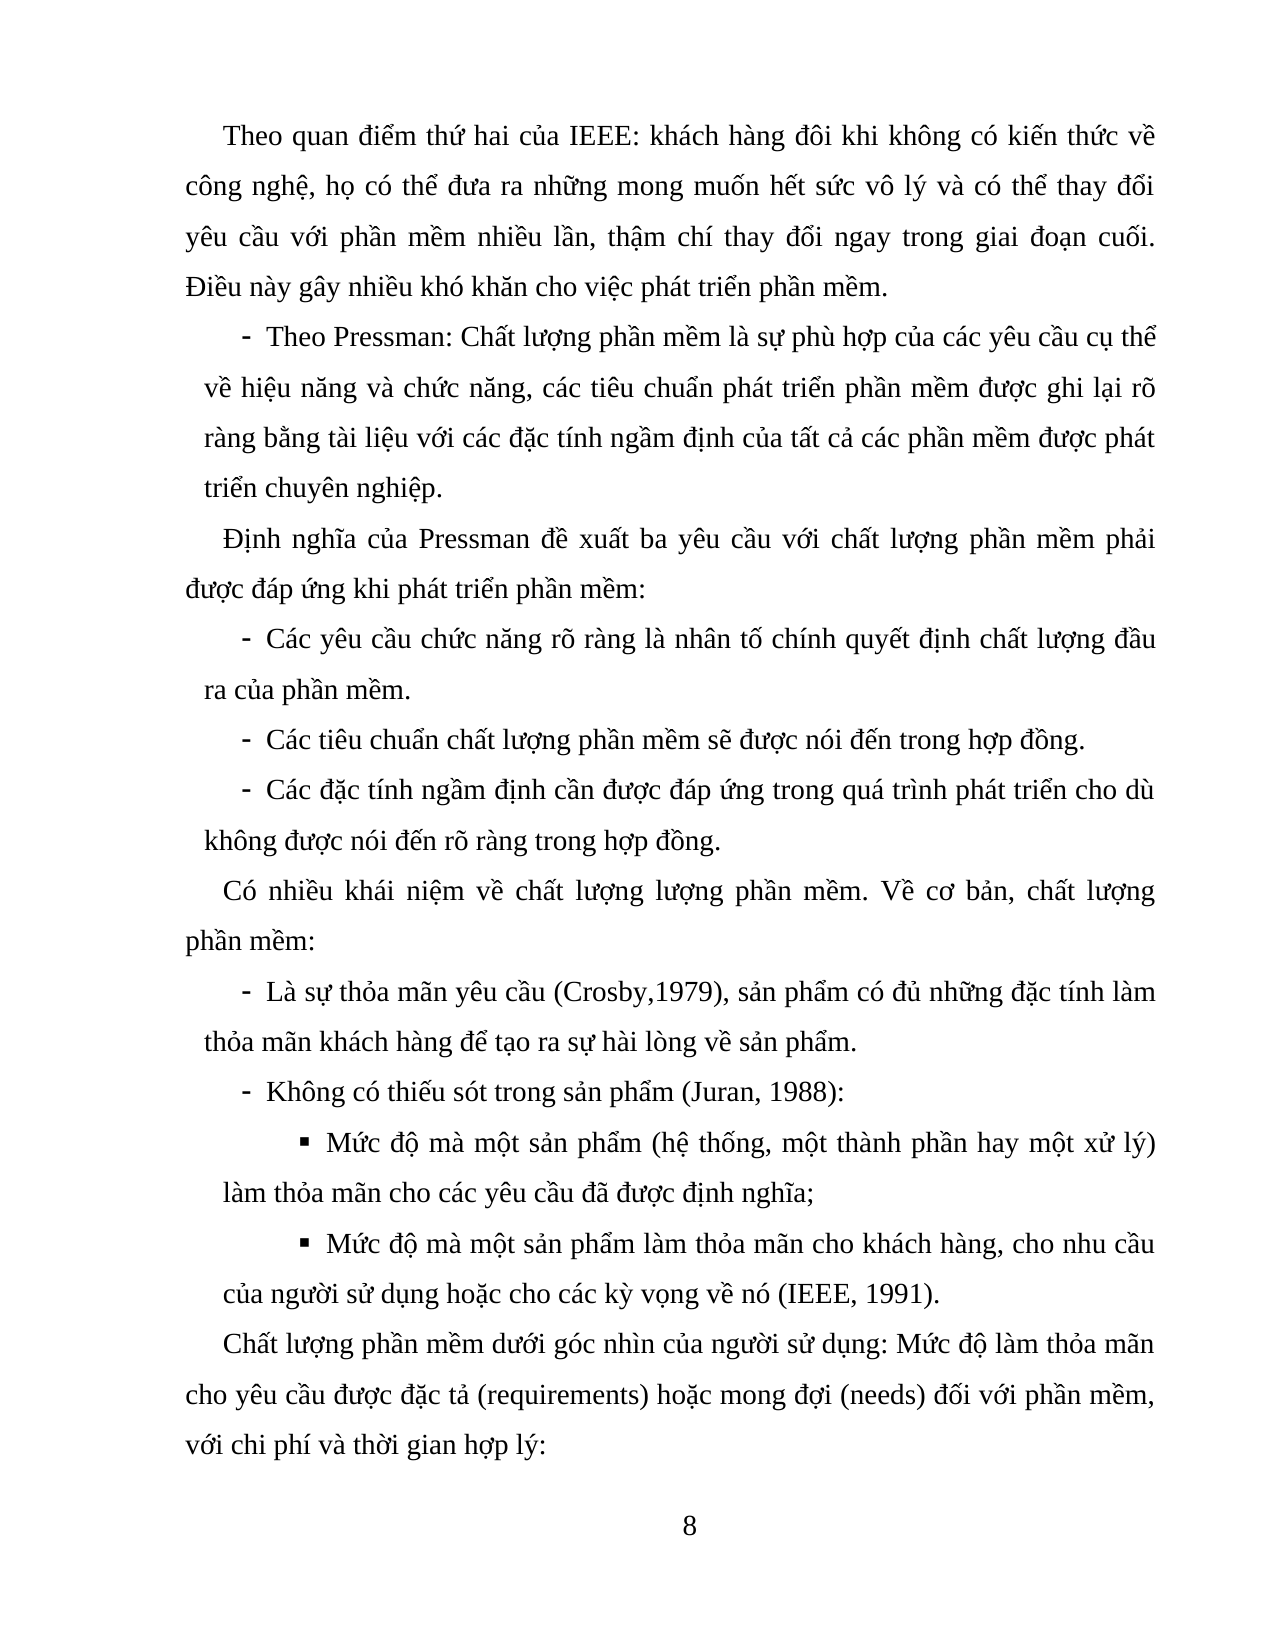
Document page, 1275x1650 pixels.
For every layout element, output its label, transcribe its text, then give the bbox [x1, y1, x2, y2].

text Chất lượng phần mềm dưới góc nhìn của người sử dụng: Mức độ làm thỏa mãn cho yêu cầu được đặc tả (requirements) hoặc mong đợi (needs) đối với phần mềm, với chi phí và thời gian hợp lý: [185, 1326, 1157, 1461]
subtitle Các yêu cầu chức năng rõ ràng là nhân tố chính quyết định chất lượng đầu ra của phần mềm. [204, 621, 1157, 705]
subtitle Mức độ mà một sản phẩm (hệ thống, một thành phần hay một xử lý) làm thỏa mãn cho các yêu cầu đã được định nghĩa; [223, 1125, 1157, 1209]
text Định nghĩa của Pressman đề xuất ba yêu cầu với chất lượng phần mềm phải được đáp ứng khi phát triển phần mềm: [185, 521, 1157, 604]
subtitle Mức độ mà một sản phẩm làm thỏa mãn cho khách hàng, cho nhu cầu của người sử dụng hoặc cho các kỳ vọng về nó (IEEE, 1991). [223, 1226, 1157, 1310]
subtitle Không có thiếu sót trong sản phẩm (Juran, 1988): [204, 1074, 1157, 1108]
subtitle Theo Pressman: Chất lượng phần mềm là sự phù hợp của các yêu cầu cụ thể về hiệu năng và chức năng, các tiêu chuẩn phát triển phần mềm được ghi lại rõ ràng bằng tài liệu với các đặc tính ngầm định của tất cả các phần mềm được phát triển chuyên nghiệp. [204, 319, 1157, 504]
text Có nhiều khái niệm về chất lượng lượng phần mềm. Về cơ bản, chất lượng phần mềm: [185, 873, 1157, 957]
subtitle Các đặc tính ngầm định cần được đáp ứng trong quá trình phát triển cho dù không được nói đến rõ ràng trong hợp đồng. [204, 772, 1157, 856]
text Theo quan điểm thứ hai của IEEE: khách hàng đôi khi không có kiến thức về công nghệ, họ có thể đưa ra những mong muốn hết sức vô lý và có thể thay đổi yêu cầu với phần mềm nhiều lần, thậm chí thay đổi ngay trong giai đoạn cuối. Điều này gây nhiều khó khăn cho việc phát triển phần mềm. [185, 118, 1157, 303]
subtitle Là sự thỏa mãn yêu cầu (Crosby,1979), sản phẩm có đủ những đặc tính làm thỏa mãn khách hàng để tạo ra sự hài lòng về sản phẩm. [204, 974, 1157, 1058]
subtitle Các tiêu chuẩn chất lượng phần mềm sẽ được nói đến trong hợp đồng. [204, 722, 1157, 756]
